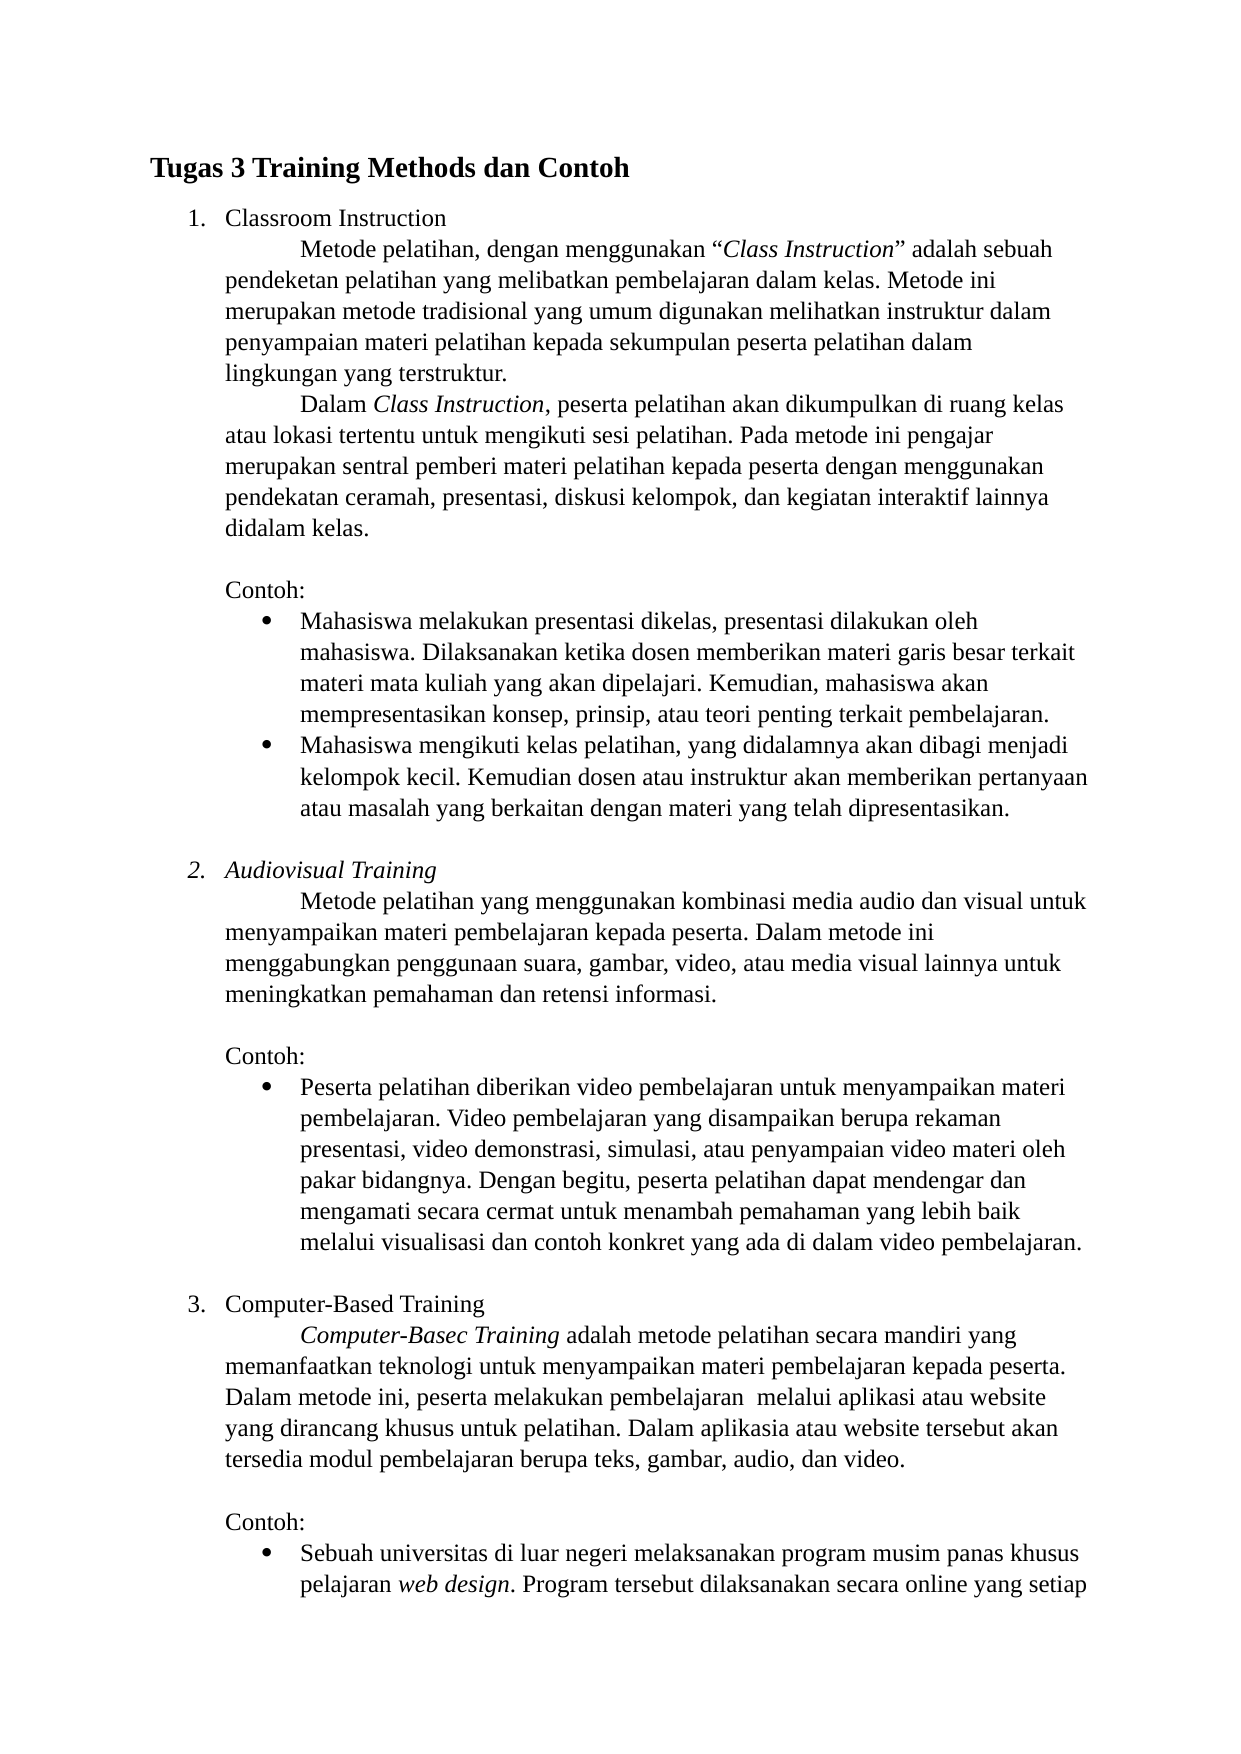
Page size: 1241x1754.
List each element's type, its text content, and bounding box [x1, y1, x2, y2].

list Audiovisual Training [187, 855, 1090, 883]
list Contoh: [225, 1507, 1090, 1535]
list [262, 1538, 1090, 1597]
list Metode pelatihan, dengan menggunakan “Class Instruction” adalah sebuah pendeketan pelatihan yang melibatkan pembelajaran dalam kelas. Metode ini merupakan metode tradisional yang umum digunakan melihatkan instruktur dalam penyampaian materi pelatihan kepada sekumpulan peserta pelatihan dalam lingkungan yang terstruktur. [225, 234, 1090, 387]
list Metode pelatihan yang menggunakan kombinasi media audio dan visual untuk menyampaikan materi pembelajaran kepada peserta. Dalam metode ini menggabungkan penggunaan suara, gambar, video, atau media visual lainnya untuk meningkatkan pemahaman dan retensi informasi. [225, 886, 1090, 1008]
list Mahasiswa mengikuti kelas pelatihan, yang didalamnya akan dibagi menjadi kelompok kecil. Kemudian dosen atau instruktur akan memberikan pertanyaan atau masalah yang berkaitan dengan materi yang telah dipresentasikan. [262, 731, 1090, 821]
list Mahasiswa melakukan presentasi dikelas, presentasi dilakukan oleh mahasiswa. Dilaksanakan ketika dosen memberikan materi garis besar terkait materi mata kuliah yang akan dipelajari. Kemudian, mahasiswa akan mempresentasikan konsep, prinsip, atau teori penting terkait pembelajaran. [262, 606, 1090, 728]
list Computer-Basec Training adalah metode pelatihan secara mandiri yang memanfaatkan teknologi untuk menyampaikan materi pembelajaran kepada peserta. Dalam metode ini, peserta melakukan pembelajaran melalui aplikasi atau website yang dirancang khusus untuk pelatihan. Dalam aplikasia atau website tersebut akan tersedia modul pembelajaran berupa teks, gambar, audio, dan video. [225, 1320, 1090, 1473]
list Classroom Instruction [187, 203, 1090, 232]
list Peserta pelatihan diberikan video pembelajaran untuk menyampaikan materi pembelajaran. Video pembelajaran yang disampaikan berupa rekaman presentasi, video demonstrasi, simulasi, atau penyampaian video materi oleh pakar bidangnya. Dengan begitu, peserta pelatihan dapat mendengar dan mengamati secara cermat untuk menambah pemahaman yang lebih baik melalui visualisasi dan contoh konkret yang ada di dalam video pembelajaran. [262, 1072, 1090, 1256]
list Contoh: [225, 575, 1090, 604]
text Tugas 3 Training Methods dan Contoh [150, 150, 1090, 183]
list Contoh: [225, 1041, 1090, 1070]
list Dalam Class Instruction, peserta pelatihan akan dikumpulkan di ruang kelas atau lokasi tertentu untuk mengikuti sesi pelatihan. Pada metode ini pengajar merupakan sentral pemberi materi pelatihan kepada peserta dengan menggunakan pendekatan ceramah, presentasi, diskusi kelompok, dan kegiatan interaktif lainnya didalam kelas. [225, 389, 1090, 542]
list Computer-Based Training [187, 1289, 1090, 1318]
